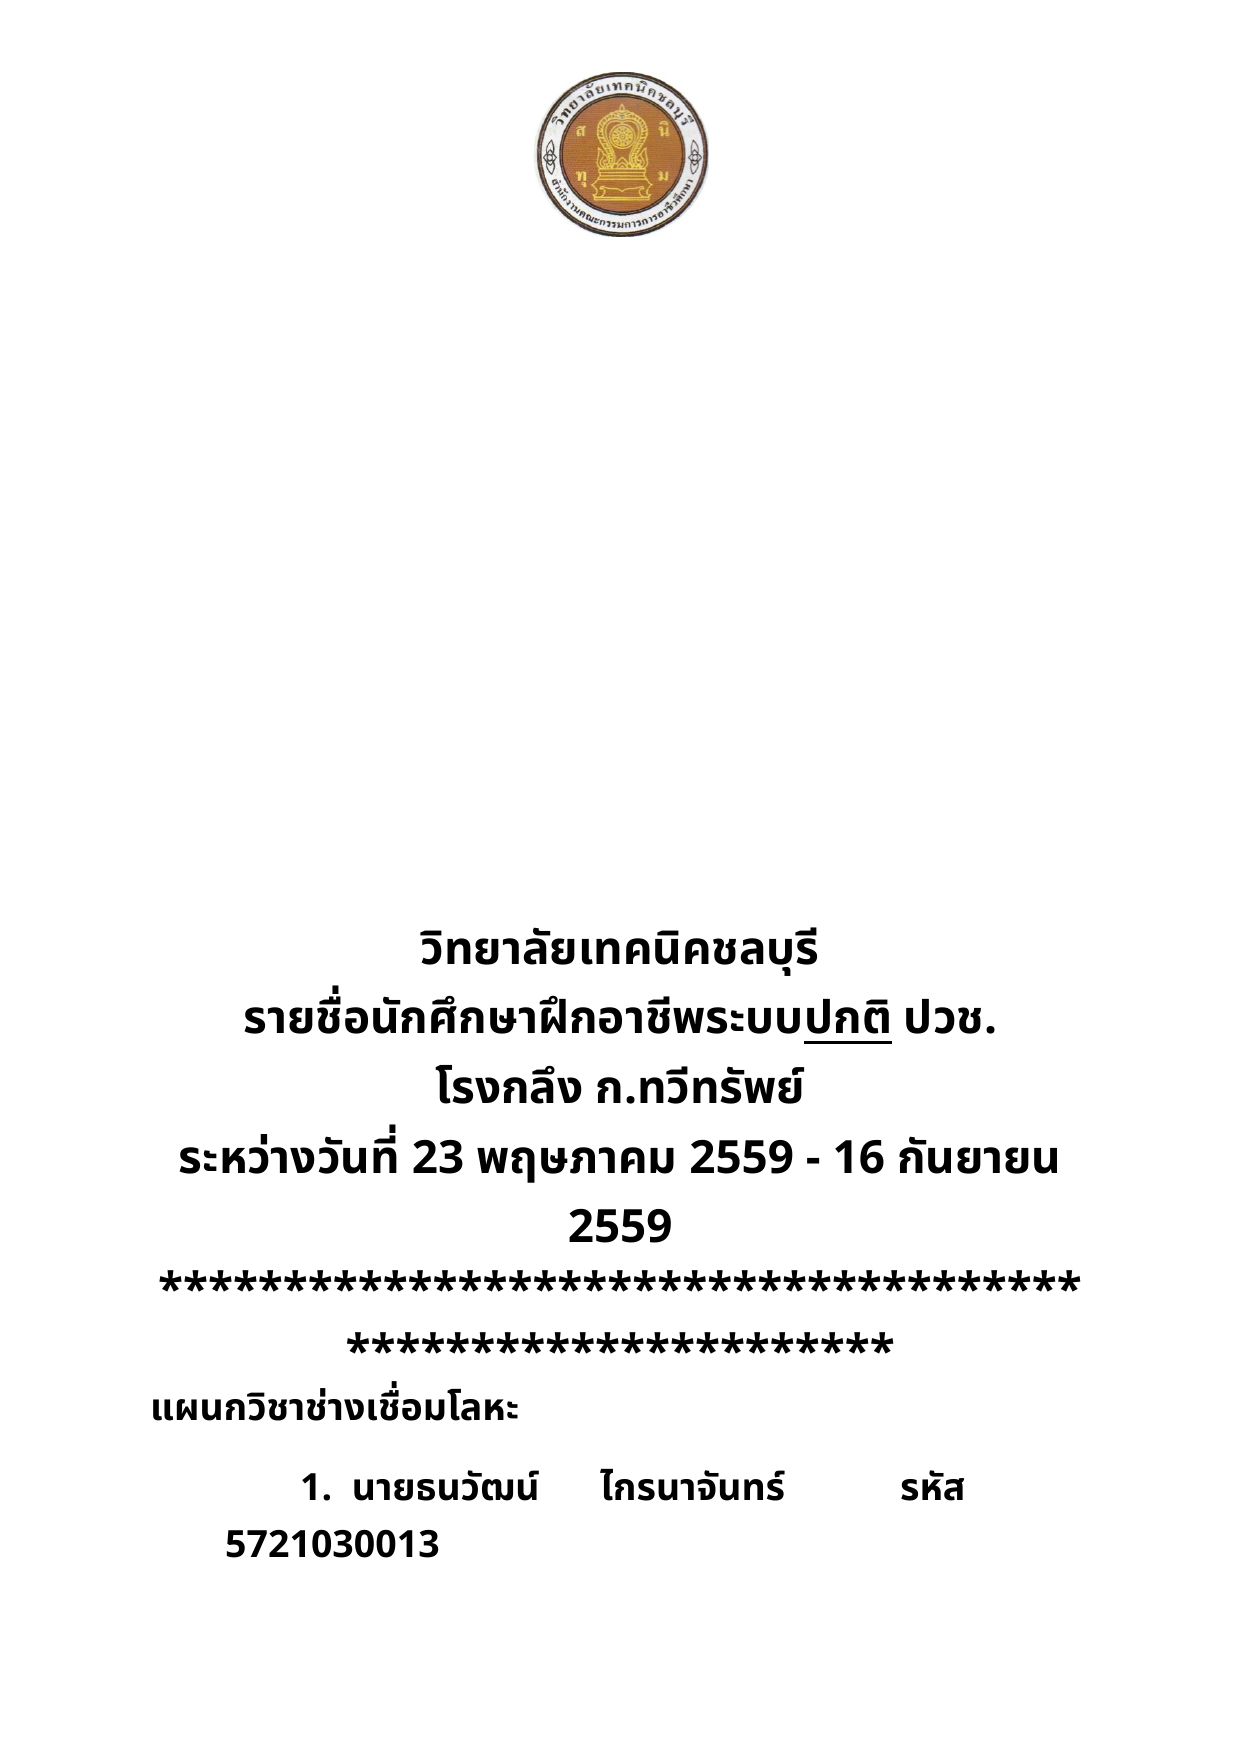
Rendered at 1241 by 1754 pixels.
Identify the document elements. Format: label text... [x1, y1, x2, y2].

text โรงกลึง ก.ทวีทรัพย์ [150, 1054, 1090, 1124]
text รายชื่อนักศึกษาฝึกอาชีพระบบปกติ ปวช. [150, 985, 1090, 1054]
text ระหว่างวันที่ 23 พฤษภาคม 2559 - 16 กันยายน 2559 [150, 1124, 1090, 1256]
picture [533, 72, 709, 235]
text วิทยาลัยเทคนิคชลบุรี [150, 916, 1090, 985]
text 1. นายธนวัฒน์ ไกรนาจันทร์ รหัส 5721030013 [150, 1460, 1090, 1568]
text แผนกวิชาช่างเชื่อมโลหะ [150, 1381, 1090, 1437]
text *********************************************************** [150, 1256, 1090, 1381]
